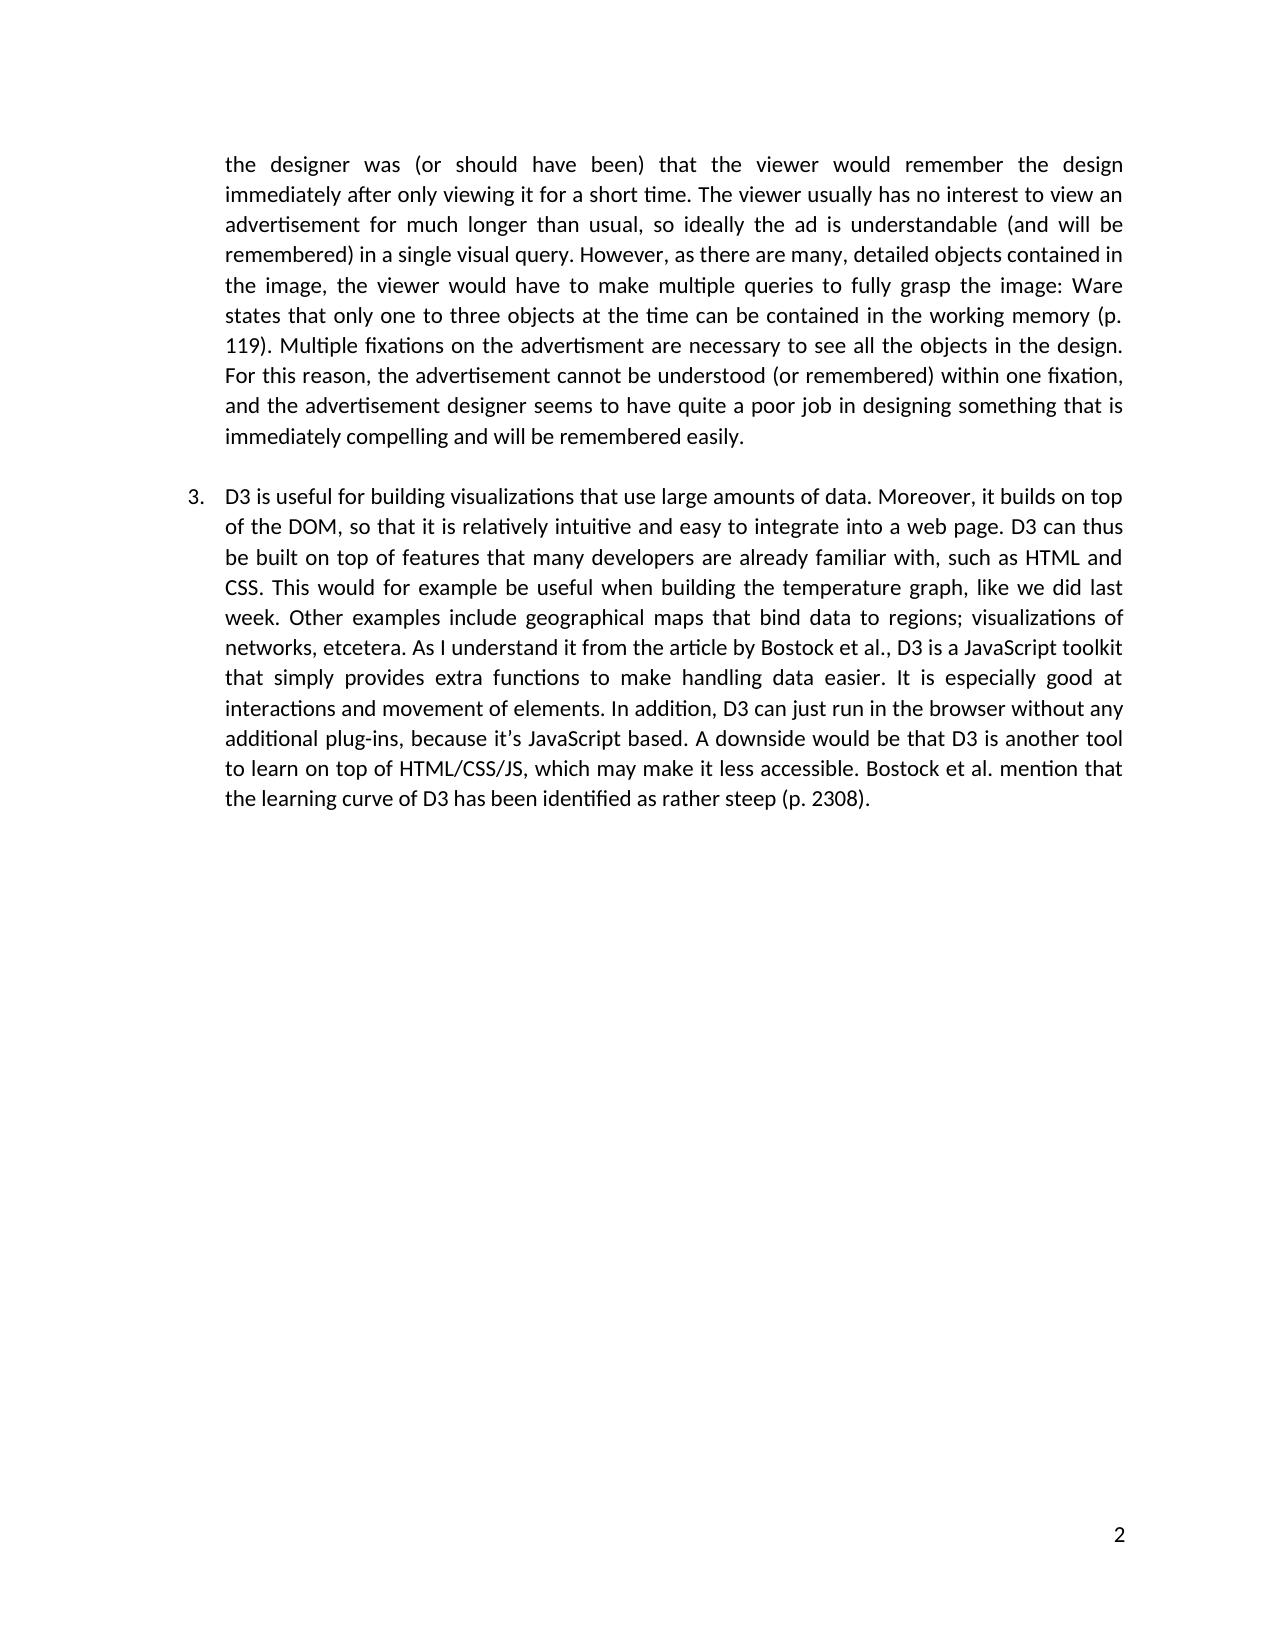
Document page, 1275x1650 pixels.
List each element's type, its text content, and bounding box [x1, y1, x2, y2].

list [225, 150, 1125, 450]
list D3 is useful for building visualizations that use large amounts of data. Moreover, it builds on top of the DOM, so that it is relatively intuitive and easy to integrate into a web page. D3 can thus be built on top of features that many developers are already familiar with, such as HTML and CSS. This would for example be useful when building the temperature graph, like we did last week. Other examples include geographical maps that bind data to regions; visualizations of networks, etcetera. As I understand it from the article by Bostock et al., D3 is a JavaScript toolkit that simply provides extra functions to make handling data easier. It is especially good at interactions and movement of elements. In addition, D3 can just run in the browser without any additional plug-ins, because it’s JavaScript based. A downside would be that D3 is another tool to learn on top of HTML/CSS/JS, which may make it less accessible. Bostock et al. mention that the learning curve of D3 has been identified as rather steep (p. 2308). [187, 482, 1125, 812]
